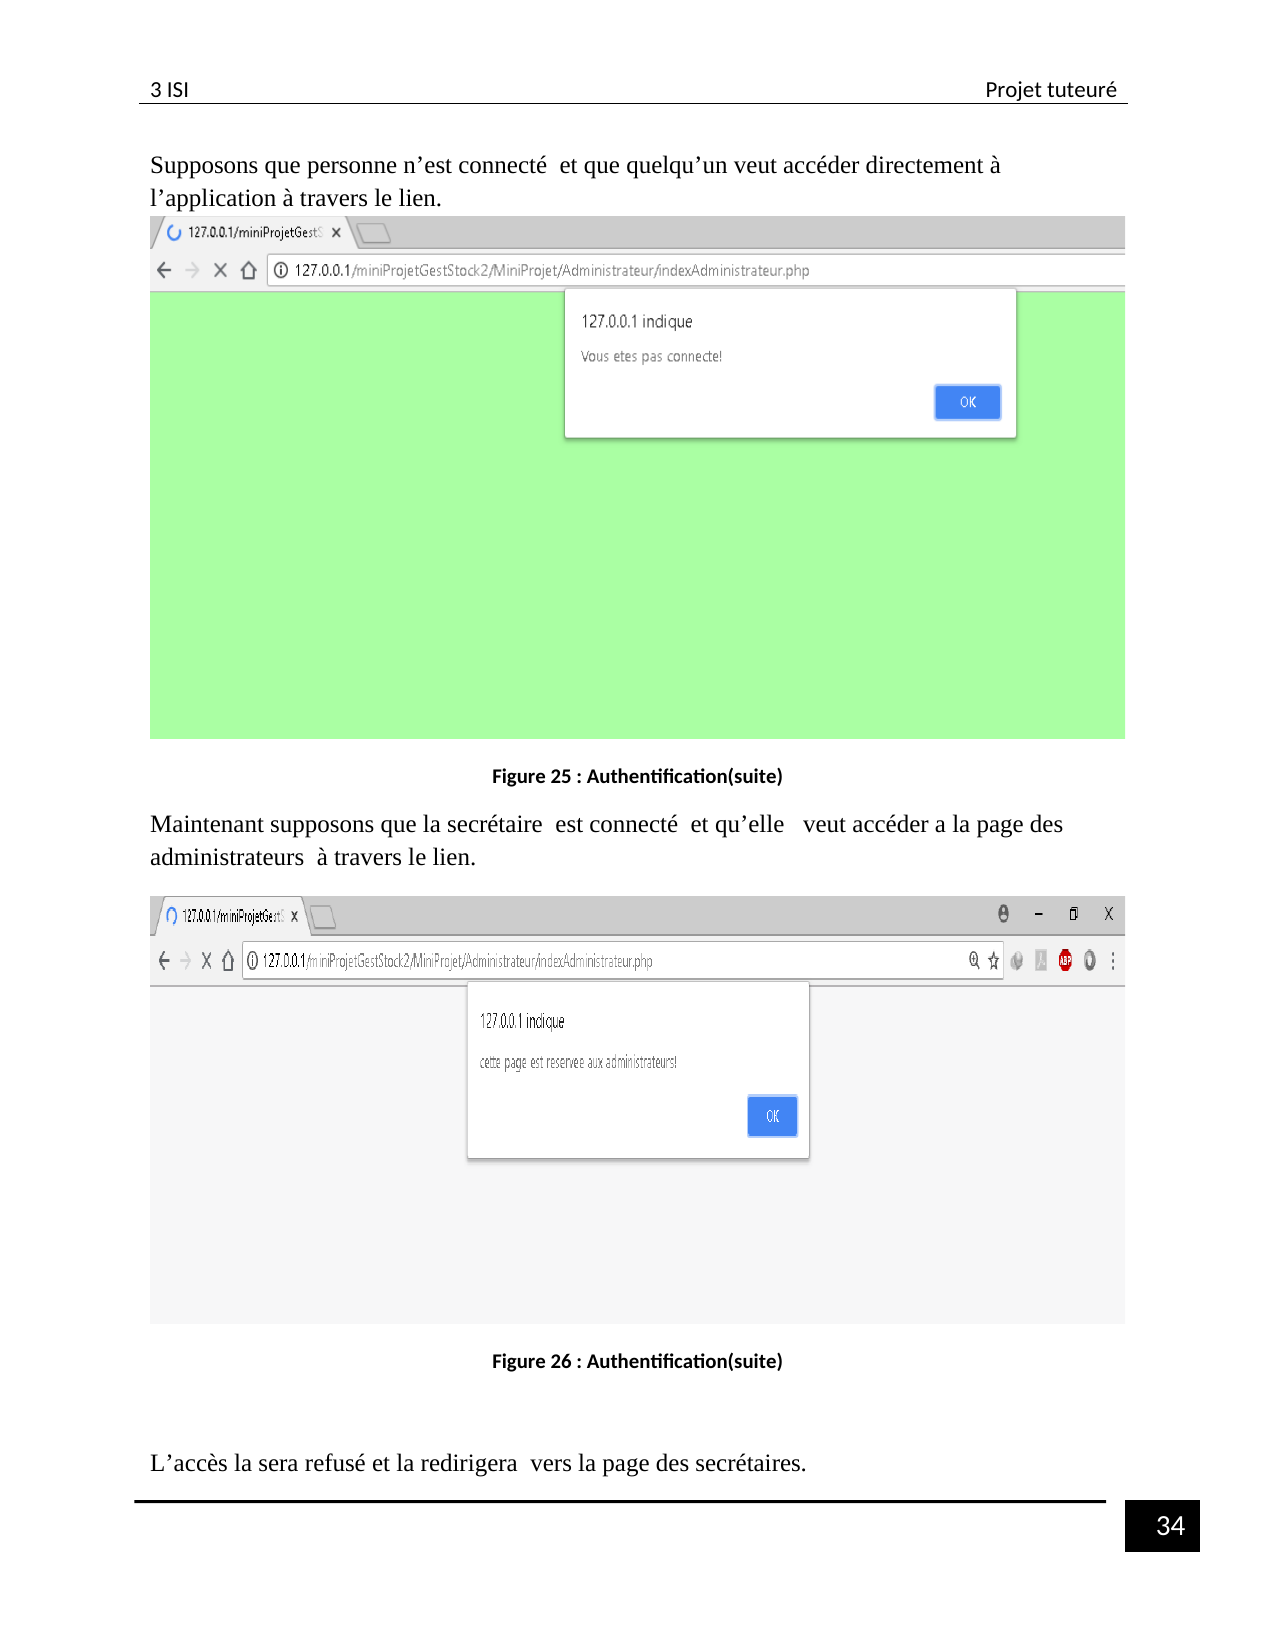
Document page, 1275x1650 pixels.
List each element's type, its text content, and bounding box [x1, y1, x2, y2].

picture [150, 896, 1125, 1324]
picture [150, 216, 1125, 739]
text Figure 25 : Authentification(suite) [150, 763, 1125, 789]
text Maintenant supposons que la secrétaire est connecté et qu’elle veut accéder a la page des administrateurs à travers le lien. [150, 809, 1125, 871]
text Supposons que personne n’est connecté et que quelqu’un veut accéder directement à l’application à travers le lien. [150, 150, 1125, 216]
text Figure 26 : Authentification(suite) [150, 1348, 1125, 1374]
text L’accès la sera refusé et la redirigera vers la page des secrétaires. [150, 1448, 1125, 1476]
